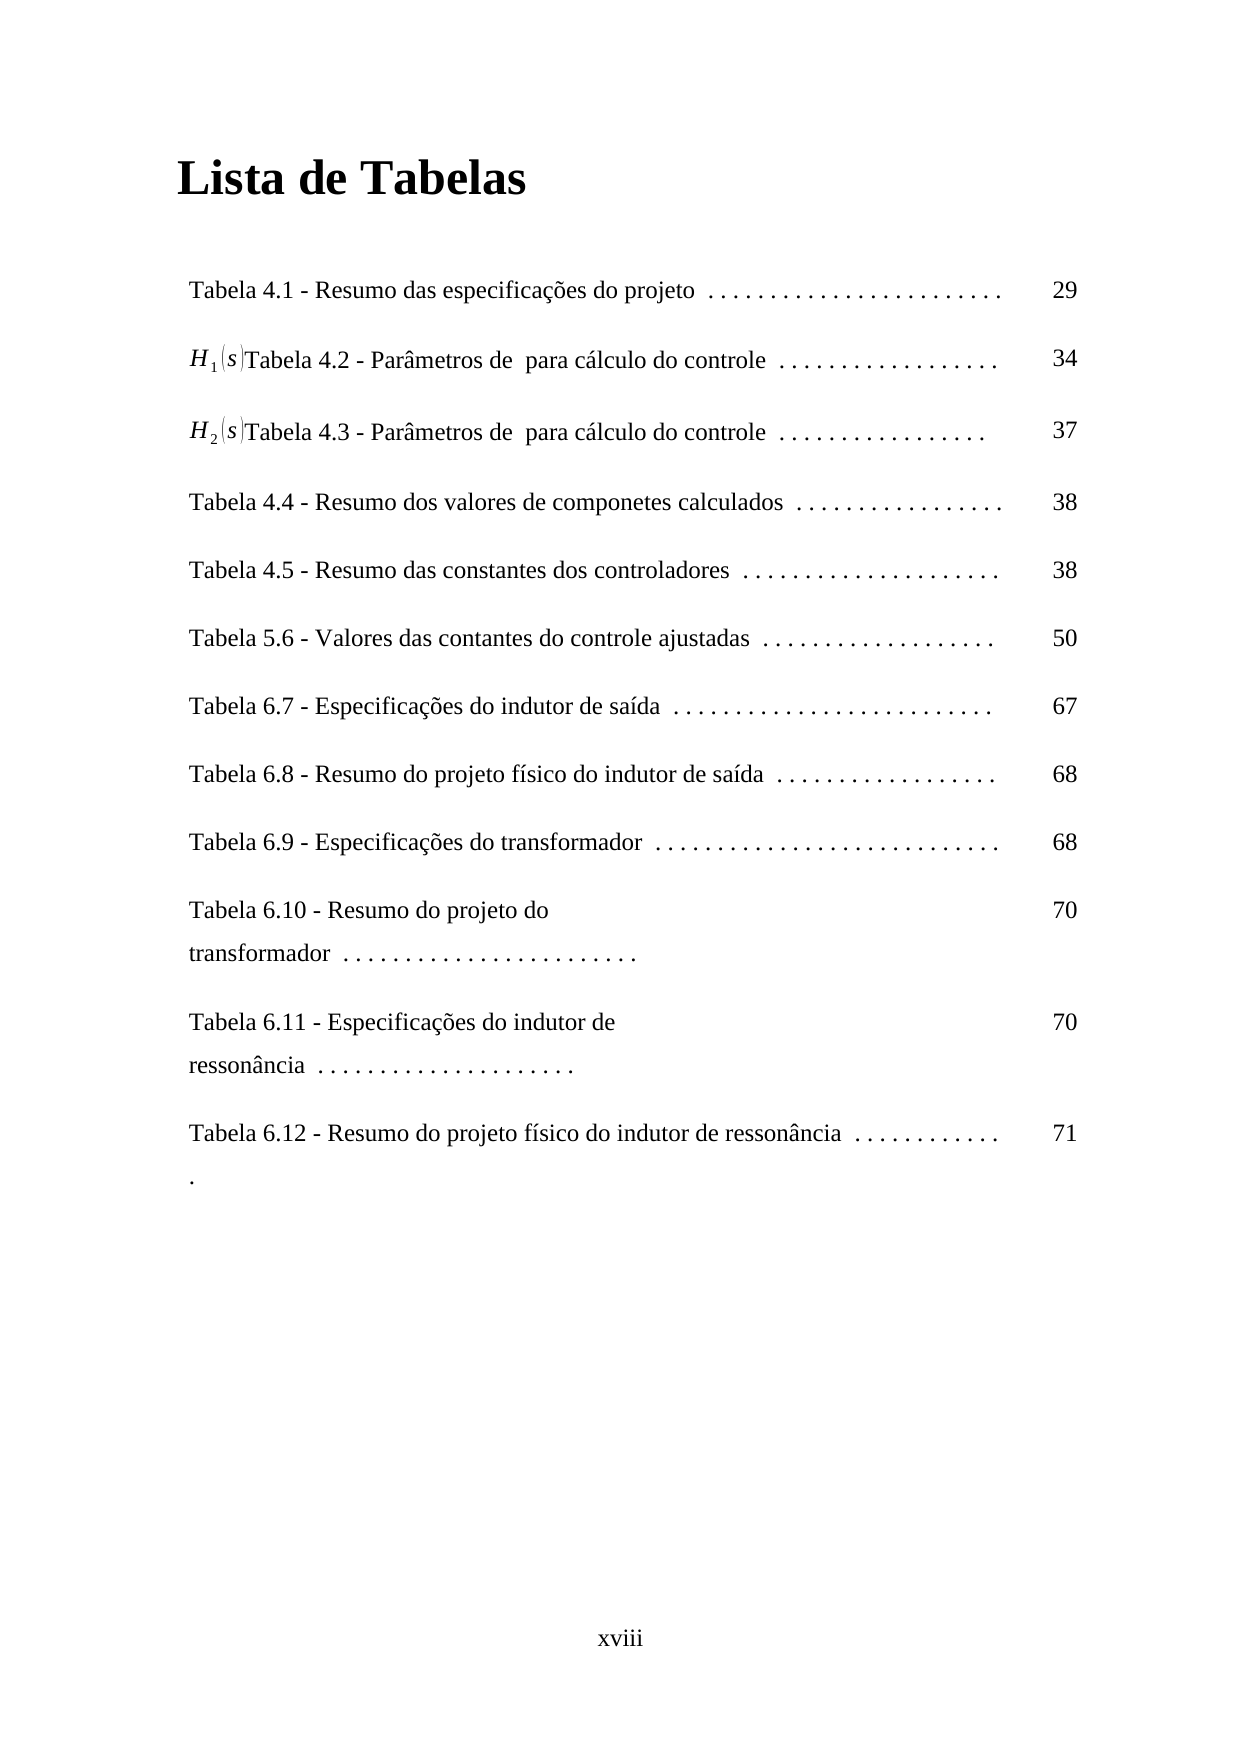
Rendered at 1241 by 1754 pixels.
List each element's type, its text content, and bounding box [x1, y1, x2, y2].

table_cell 65 [1014, 679, 1088, 747]
table_header Tabela 4.1 - Resumo das especificações do projeto . . . . . . . . . . . . . . . . . . . . . . . . [177, 263, 1013, 331]
table_cell 69 [1014, 1105, 1088, 1216]
table_cell 36 [1014, 403, 1088, 475]
table_cell Tabela 4.2 - Parâmetros de para cálculo do controle . . . . . . . . . . . . . . . . . . [177, 331, 1013, 403]
table_cell 49 [1014, 611, 1088, 679]
table_cell 66 [1014, 747, 1088, 815]
table_header 28 [1014, 263, 1088, 331]
table_cell 37 [1014, 543, 1088, 611]
table_cell 68 [1014, 883, 1088, 994]
table_cell 66 [1014, 815, 1088, 883]
table_cell Tabela 4.3 - Parâmetros de para cálculo do controle . . . . . . . . . . . . . . . . . [177, 403, 1013, 475]
subtitle Lista de Tabelas [177, 148, 1063, 205]
table_cell 33 [1014, 331, 1088, 403]
table_cell Tabela 4.5 - Resumo das constantes dos controladores . . . . . . . . . . . . . . . . . . . . . [177, 543, 1013, 611]
table_cell Tabela 4.4 - Resumo dos valores de componetes calculados . . . . . . . . . . . . . . . . . [177, 475, 1013, 543]
table_cell 37 [1014, 475, 1088, 543]
table_cell 68 [1014, 994, 1088, 1105]
